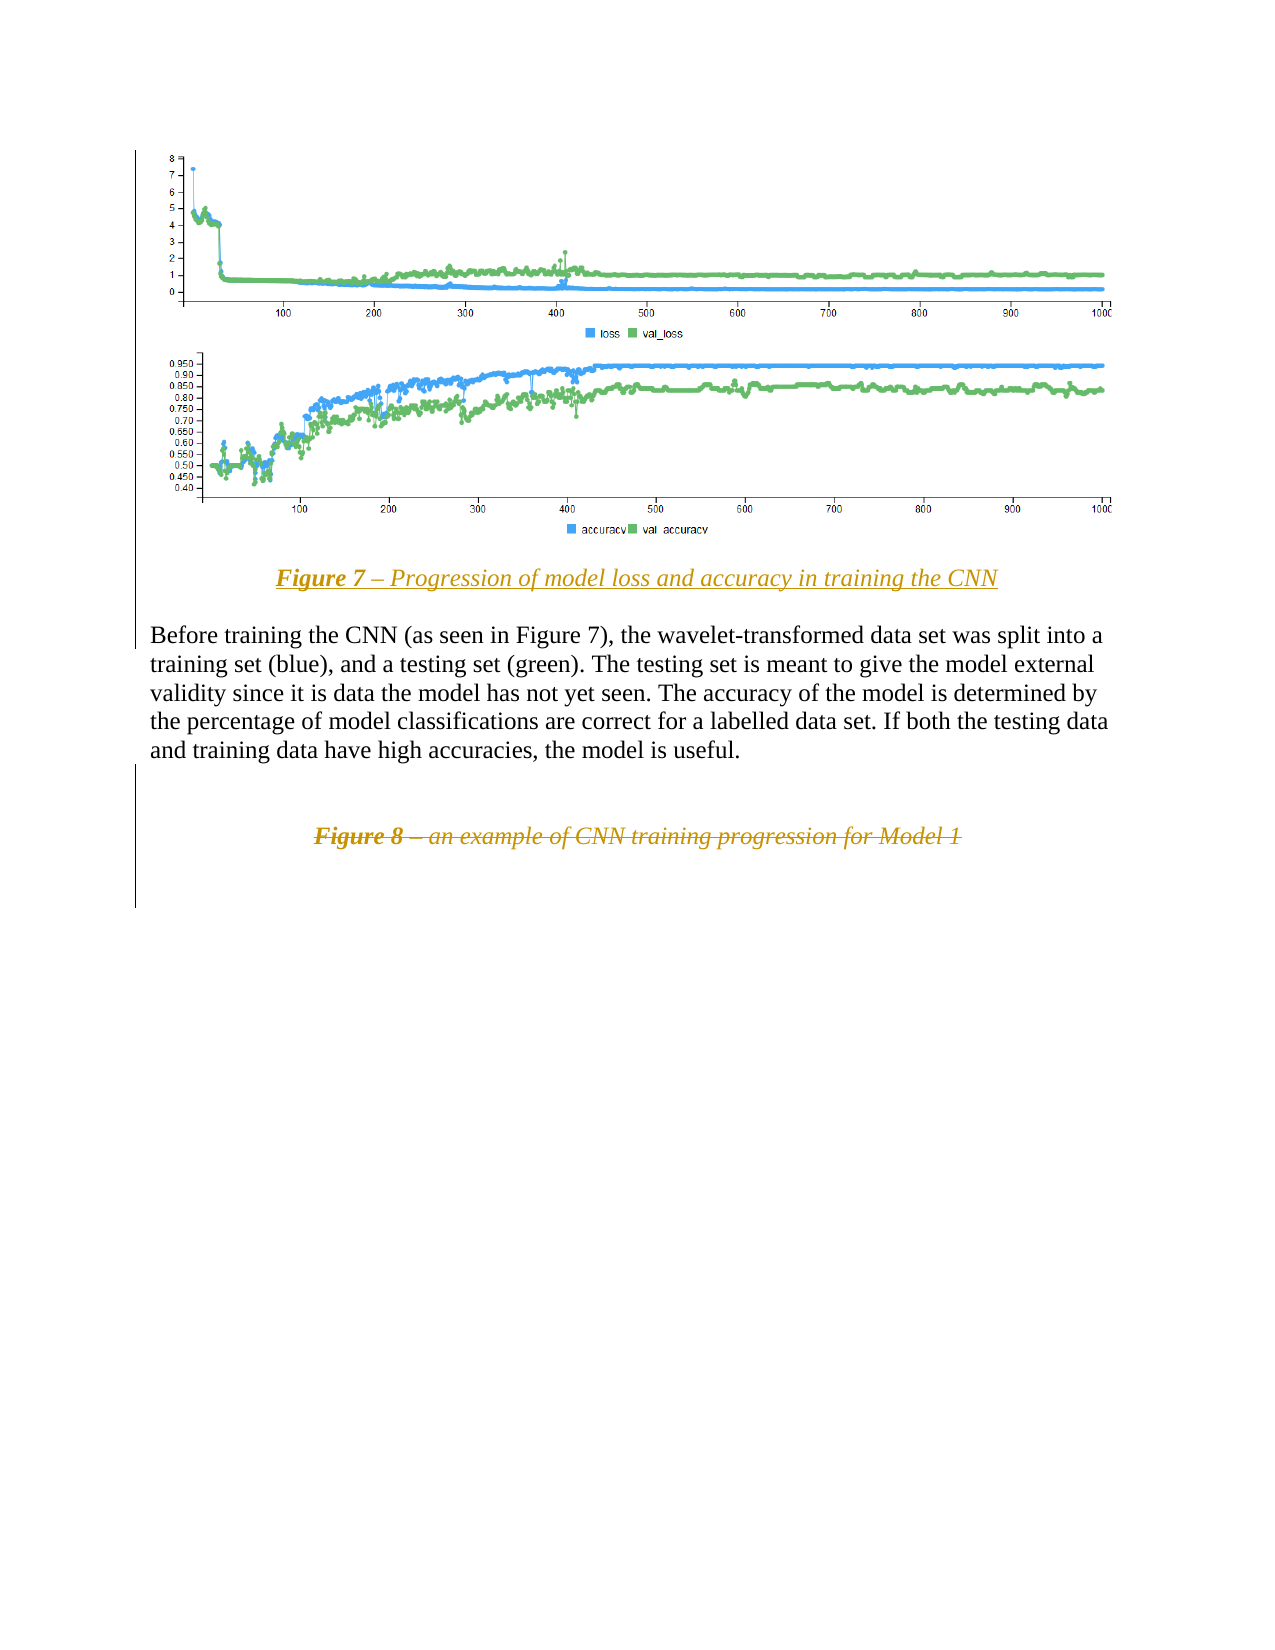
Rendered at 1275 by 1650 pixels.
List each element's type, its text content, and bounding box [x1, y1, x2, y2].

picture [150, 150, 1125, 534]
text Before training the CNN (as seen in Figure 7), the wavelet-transformed data set was split into a training set (blue), and a testing set (green). The testing set is meant to give the model external validity since it is data the model has not yet seen. The accuracy of the model is determined by the percentage of model classifications are correct for a labelled data set. If both the testing data and training data have high accuracies, the model is useful. [150, 620, 1125, 764]
